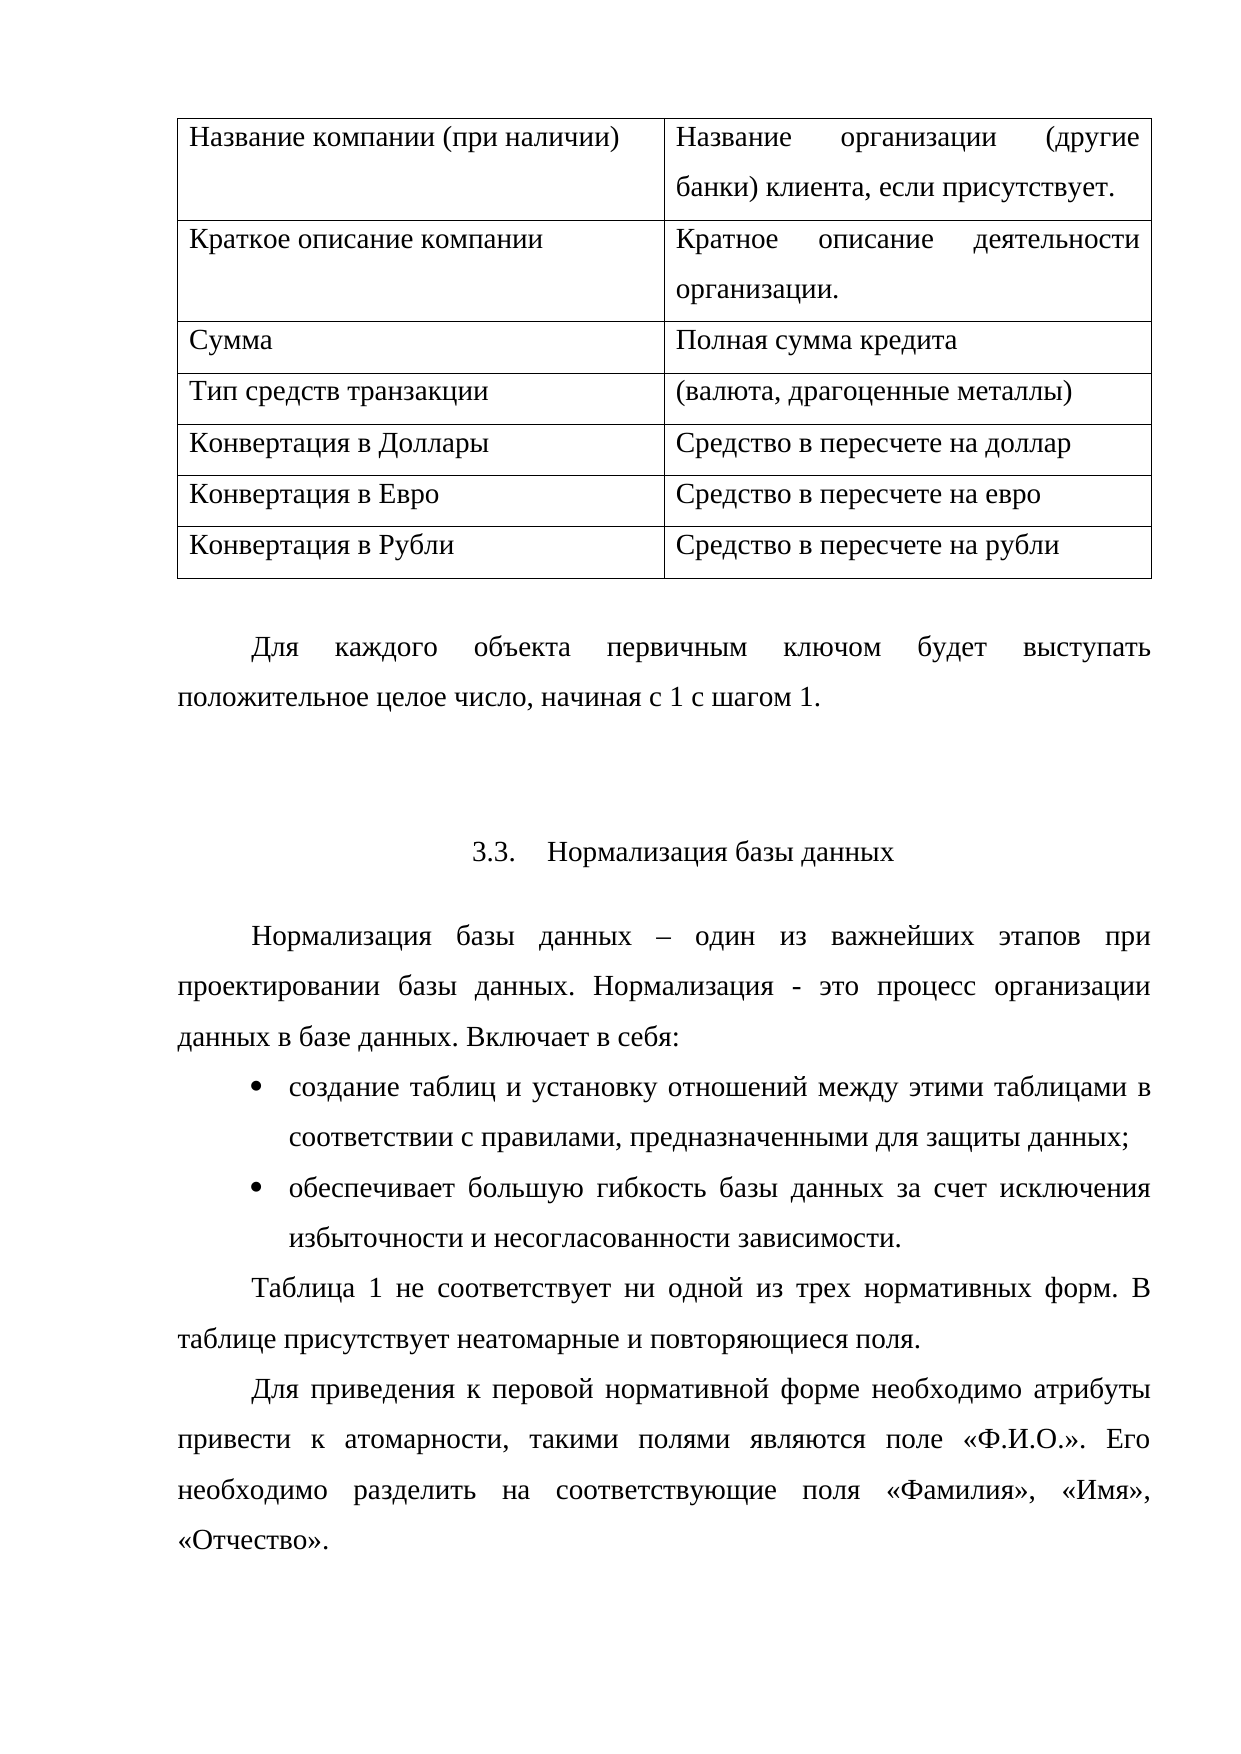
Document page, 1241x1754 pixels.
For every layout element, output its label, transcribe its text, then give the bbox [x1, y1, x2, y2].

table_cell Средство в пересчете на евро [665, 476, 1151, 526]
table_cell Тип средств транзакции [178, 374, 664, 424]
table_cell Полная сумма кредита [665, 322, 1151, 372]
table_cell Краткое описание компании [178, 221, 664, 321]
text Нормализация базы данных – один из важнейших этапов при проектировании базы данных. Нормализация - это процесс организации данных в базе данных. Включает в себя: [177, 918, 1152, 1052]
table_cell (валюта, драгоценные металлы) [665, 374, 1151, 424]
table_cell Средство в пересчете на рубли [665, 527, 1151, 577]
table_cell Сумма [178, 322, 664, 372]
text Для приведения к перовой нормативной форме необходимо атрибуты привести к атомарности, такими полями являются поле «Ф.И.О.». Его необходимо разделить на соответствующие поля «Фамилия», «Имя», «Отчество». [177, 1371, 1152, 1556]
text Таблица 1 не соответствует ни одной из трех нормативных форм. В таблице присутствует неатомарные и повторяющиеся поля. [177, 1271, 1152, 1354]
table_cell Конвертация в Доллары [178, 425, 664, 475]
table_cell Средство в пересчете на доллар [665, 425, 1151, 475]
list создание таблиц и установку отношений между этими таблицами в соответствии с правилами, предназначенными для защиты данных; [251, 1069, 1152, 1153]
table_cell Кратное описание деятельности организации. [665, 221, 1151, 321]
table_cell Конвертация в Рубли [178, 527, 664, 577]
text Для каждого объекта первичным ключом будет выступать положительное целое число, начиная с 1 с шагом 1. [177, 629, 1152, 713]
subtitle Нормализация базы данных [215, 834, 1152, 868]
table_cell Конвертация в Евро [178, 476, 664, 526]
table_cell Название организации (другие банки) клиента, если присутствует. [665, 119, 1151, 220]
table_cell Название компании (при наличии) [178, 119, 664, 220]
list обеспечивает большую гибкость базы данных за счет исключения избыточности и несогласованности зависимости. [251, 1170, 1152, 1254]
